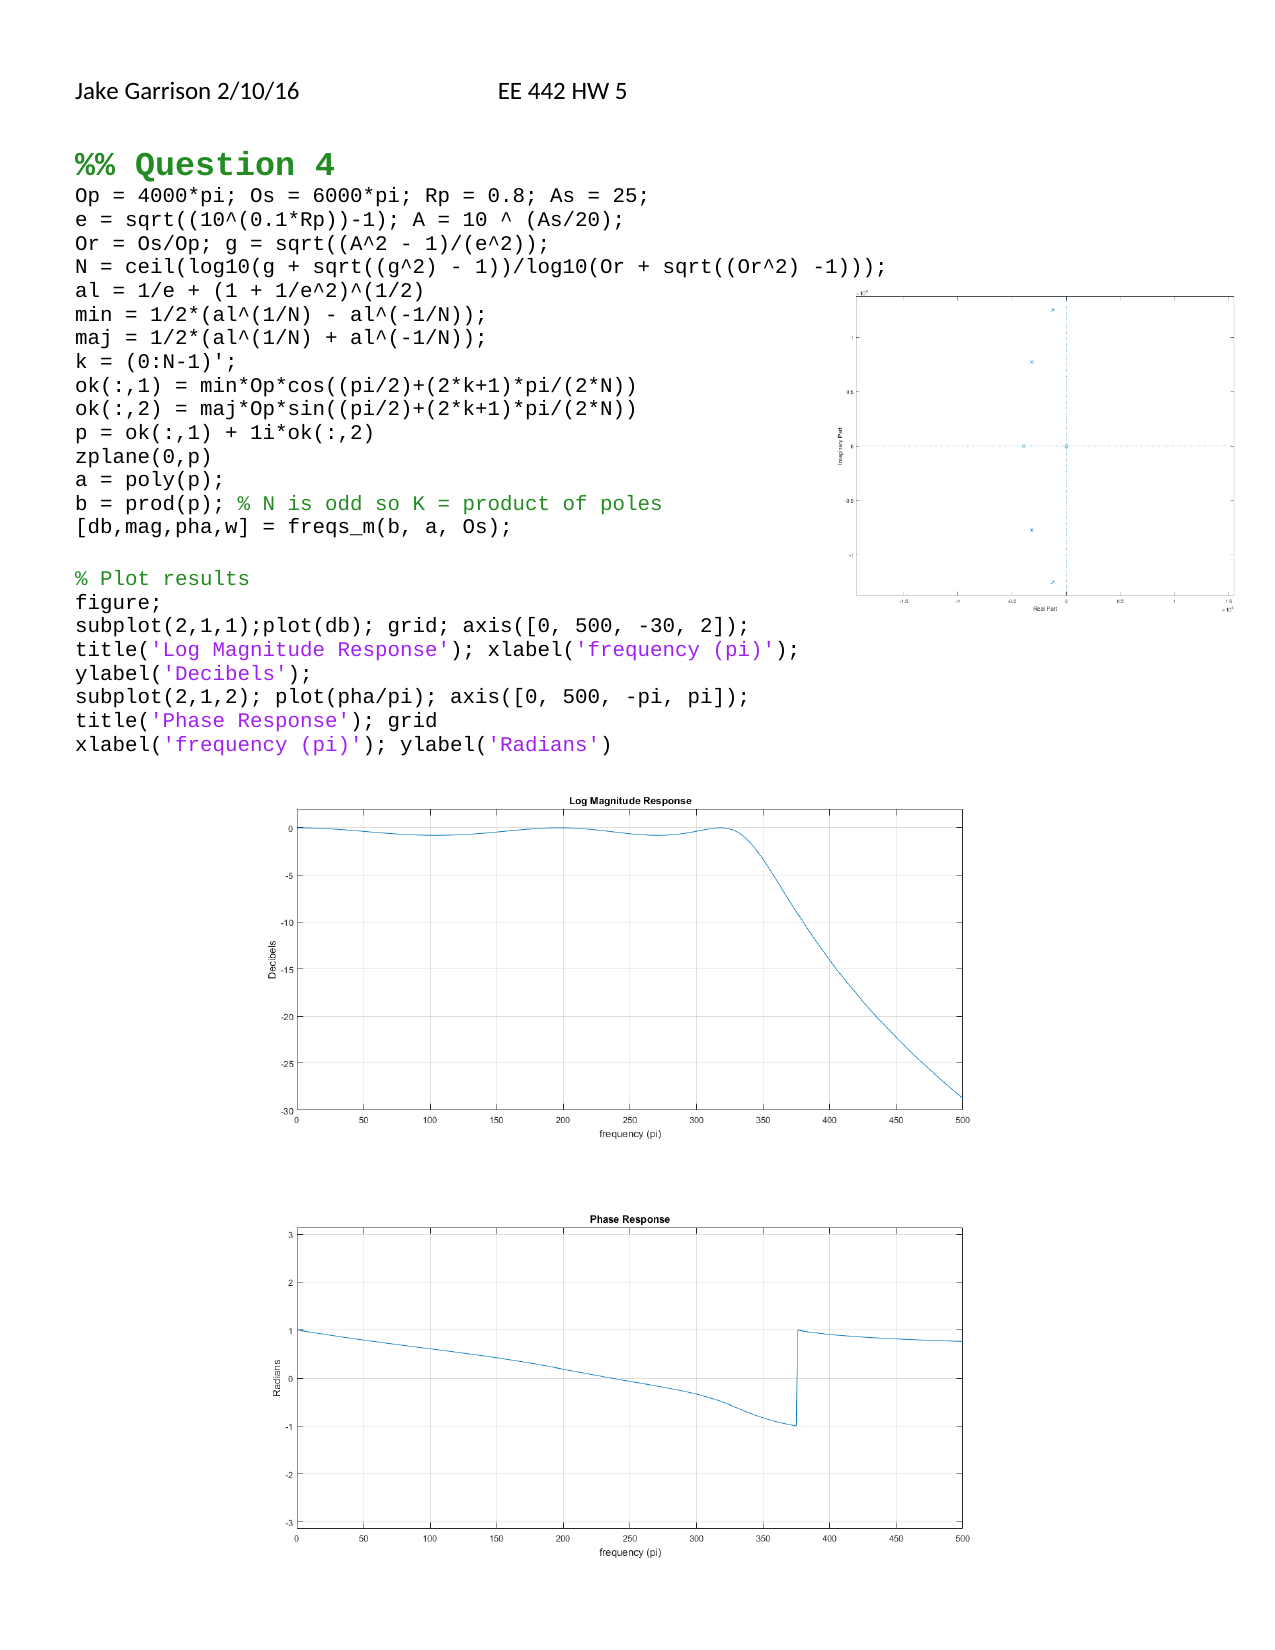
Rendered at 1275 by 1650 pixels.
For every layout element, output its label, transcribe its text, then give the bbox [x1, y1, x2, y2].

text a = poly(p); [75, 469, 836, 493]
text maj = 1/2*(al^(1/N) + al^(-1/N)); [75, 327, 836, 351]
text xlabel('frequency (pi)'); ylabel('Radians') [75, 734, 1200, 757]
text title('Log Magnitude Response'); xlabel('frequency (pi)'); [75, 639, 1200, 663]
text p = ok(:,1) + 1i*ok(:,2) [75, 422, 836, 446]
text Op = 4000*pi; Os = 6000*pi; Rp = 0.8; As = 25; [75, 186, 1200, 209]
text zplane(0,p) [75, 446, 836, 469]
text subplot(2,1,2); plot(pha/pi); axis([0, 500, -pi, pi]); [75, 686, 1200, 710]
text subplot(2,1,1);plot(db); grid; axis([0, 500, -30, 2]); [75, 616, 1200, 639]
text ylabel('Decibels'); [75, 663, 1200, 686]
text ok(:,1) = min*Op*cos((pi/2)+(2*k+1)*pi/(2*N)) [75, 375, 836, 398]
text [db,mag,pha,w] = freqs_m(b, a, Os); [75, 517, 836, 540]
picture [836, 281, 1246, 619]
text N = ceil(log10(g + sqrt((g^2) - 1))/log10(Or + sqrt((Or^2) -1))); [75, 256, 1200, 280]
text e = sqrt((10^(0.1*Rp))-1); A = 10 ^ (As/20); [75, 209, 1200, 233]
text b = prod(p); % N is odd so K = product of poles [75, 493, 836, 517]
text title('Phase Response'); grid [75, 710, 1200, 734]
picture [253, 790, 996, 1562]
text % Plot results [75, 568, 836, 592]
text k = (0:N-1)'; [75, 351, 836, 375]
text %% Question 4 [75, 148, 1200, 186]
text Or = Os/Op; g = sqrt((A^2 - 1)/(e^2)); [75, 233, 1200, 256]
text ok(:,2) = maj*Op*sin((pi/2)+(2*k+1)*pi/(2*N)) [75, 398, 836, 422]
text al = 1/e + (1 + 1/e^2)^(1/2) [75, 280, 1200, 304]
text figure; [75, 592, 836, 616]
text min = 1/2*(al^(1/N) - al^(-1/N)); [75, 304, 836, 327]
